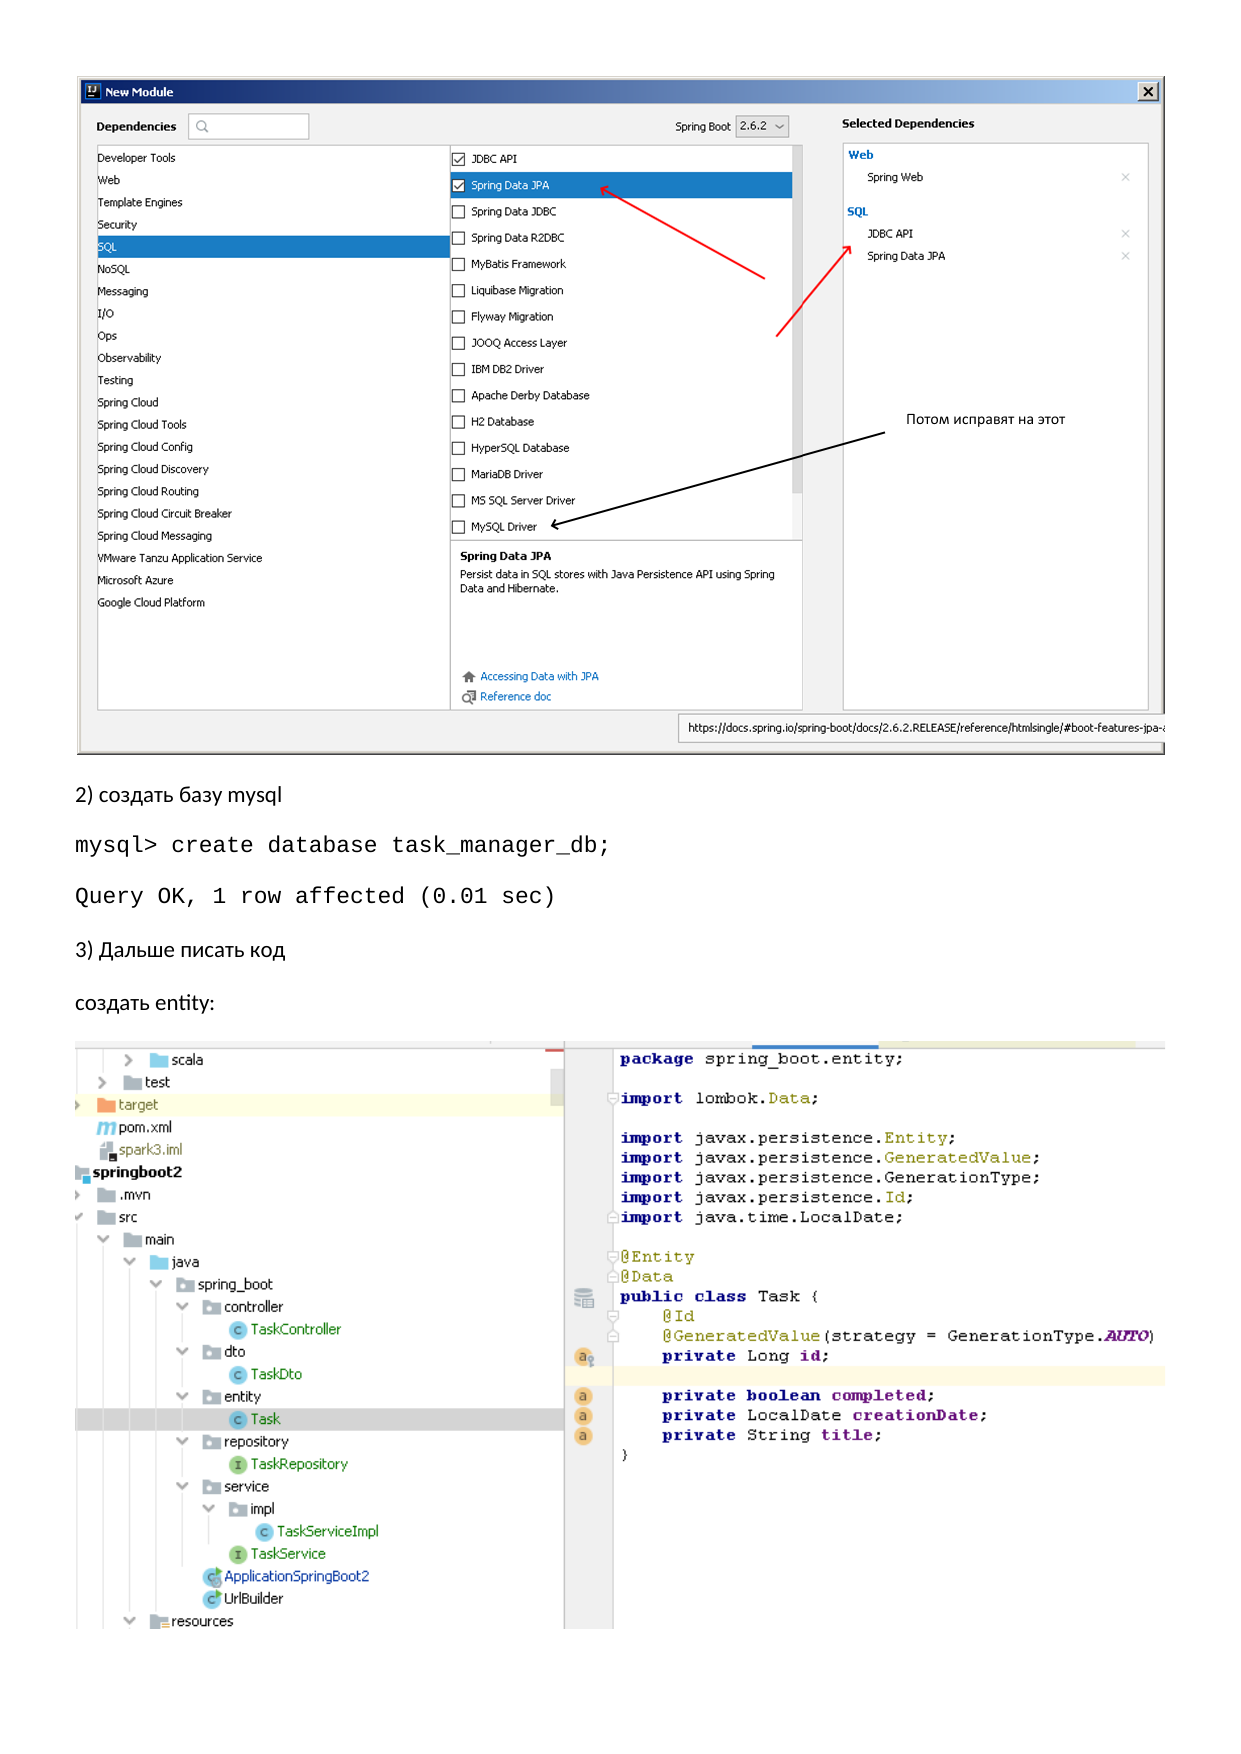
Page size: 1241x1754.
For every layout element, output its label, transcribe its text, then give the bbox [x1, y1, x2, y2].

picture [75, 75, 1166, 756]
text mysql> create database task_manager_db; [75, 834, 1165, 859]
text 2) создать базу mysql [75, 781, 1165, 809]
text Query OK, 1 row affected (0.01 sec) [75, 884, 1165, 910]
picture [75, 1041, 1166, 1629]
text создать entity: [75, 988, 1165, 1016]
text 3) Дальше писать код [75, 935, 1165, 963]
